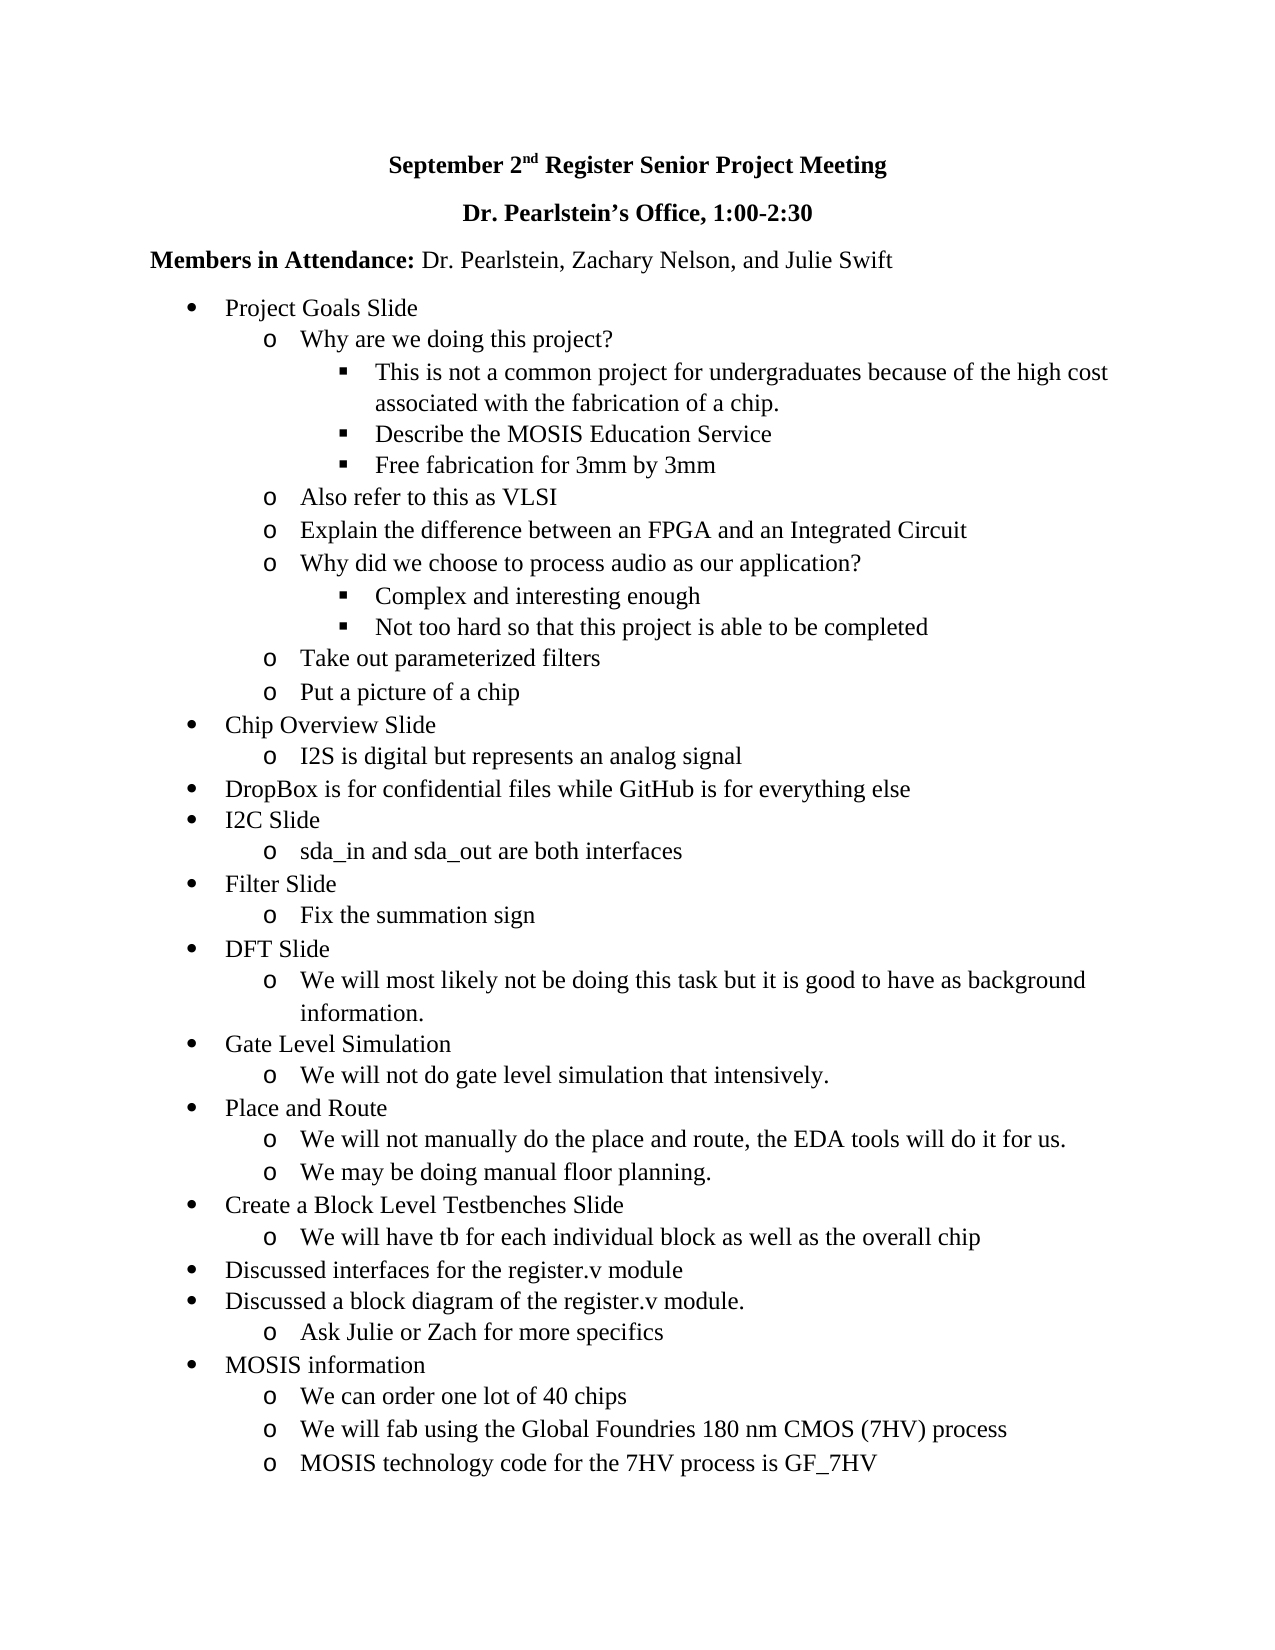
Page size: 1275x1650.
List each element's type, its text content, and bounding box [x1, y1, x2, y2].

list We will have tb for each individual block as well as the overall chip [262, 1222, 1125, 1252]
list MOSIS technology code for the 7HV process is GF_7HV [262, 1448, 1125, 1478]
list Why did we choose to process audio as our application? [262, 548, 1125, 579]
list Explain the difference between an FPGA and an Integrated Circuit [262, 515, 1125, 546]
list Put a picture of a chip [262, 677, 1125, 707]
list Filter Slide [187, 869, 1125, 898]
list MOSIS information [187, 1350, 1125, 1379]
text Members in Attendance: Dr. Pearlstein, Zachary Nelson, and Julie Swift [150, 245, 1125, 274]
list We will not manually do the place and route, the EDA tools will do it for us. [262, 1124, 1125, 1155]
list We will not do gate level simulation that intensively. [262, 1060, 1125, 1091]
list We will fab using the Global Foundries 180 nm CMOS (7HV) process [262, 1414, 1125, 1445]
list We may be doing manual floor planning. [262, 1157, 1125, 1188]
list Ask Julie or Zach for more specifics [262, 1317, 1125, 1348]
list We will most likely not be doing this task but it is good to have as background information. [262, 965, 1125, 1027]
list DropBox is for confidential files while GitHub is for everything else [187, 774, 1125, 803]
list sda_in and sda_out are both interfaces [262, 836, 1125, 867]
list Discussed interfaces for the register.v module [187, 1255, 1125, 1284]
list Discussed a block diagram of the register.v module. [187, 1286, 1125, 1315]
list Chip Overview Slide [187, 710, 1125, 738]
list I2S is digital but represents an analog signal [262, 741, 1125, 772]
list Why are we doing this project? [262, 324, 1125, 355]
list Not too hard so that this project is able to be completed [337, 612, 1125, 641]
list Also refer to this as VLSI [262, 482, 1125, 512]
text September 2nd Register Senior Project Meeting [150, 150, 1125, 179]
list Place and Route [187, 1093, 1125, 1122]
text Dr. Pearlstein’s Office, 1:00-2:30 [150, 198, 1125, 226]
list Describe the MOSIS Education Service [337, 419, 1125, 448]
list I2C Slide [187, 805, 1125, 834]
list Project Goals Slide [187, 293, 1125, 322]
list Gate Level Simulation [187, 1029, 1125, 1058]
list DFT Slide [187, 934, 1125, 962]
list This is not a common project for undergraduates because of the high cost associated with the fabrication of a chip. [337, 357, 1125, 417]
list Fix the summation sign [262, 900, 1125, 931]
list We can order one lot of 40 chips [262, 1381, 1125, 1412]
list Free fabrication for 3mm by 3mm [337, 451, 1125, 479]
list Create a Block Level Testbenches Slide [187, 1191, 1125, 1219]
list Take out parameterized filters [262, 643, 1125, 674]
list Complex and interesting enough [337, 581, 1125, 610]
